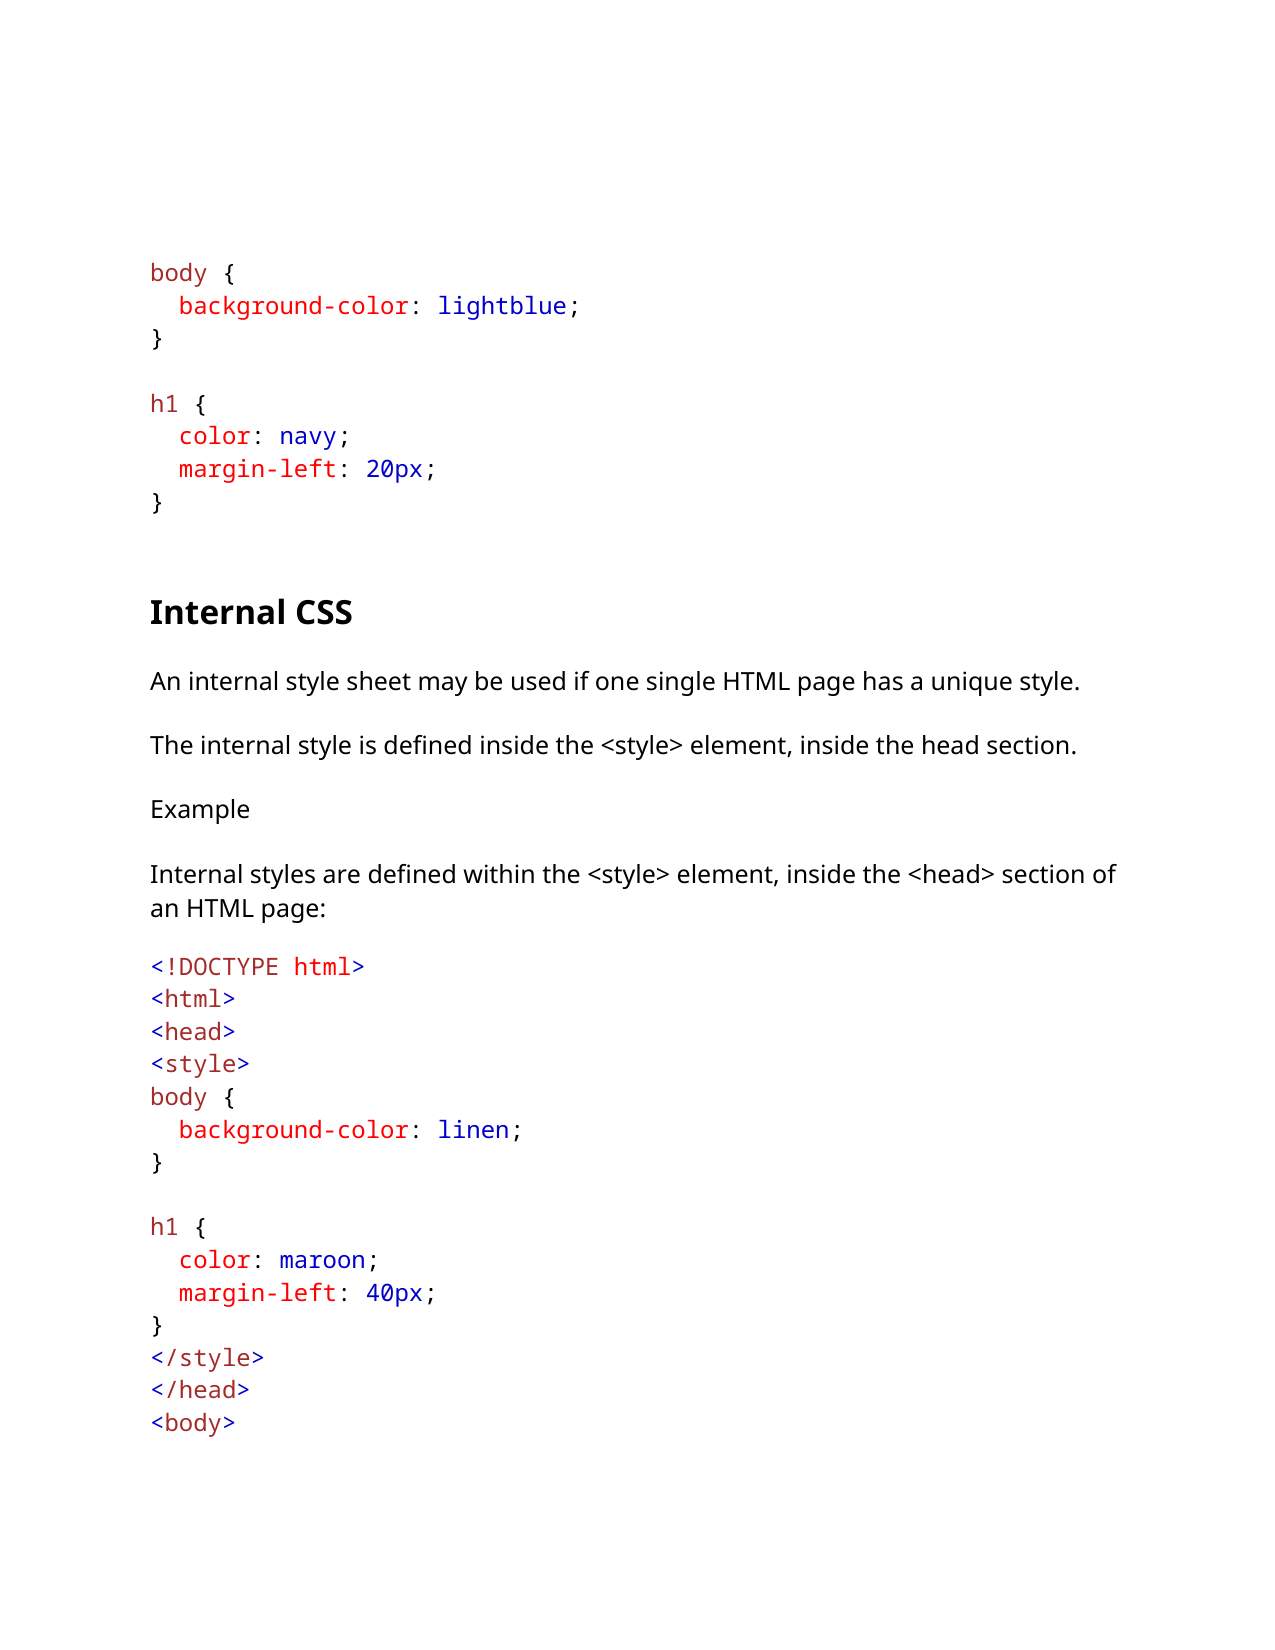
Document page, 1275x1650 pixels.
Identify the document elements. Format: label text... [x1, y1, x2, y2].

subtitle Example [150, 792, 1125, 826]
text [150, 949, 1125, 1471]
subtitle Internal CSS [150, 588, 1125, 634]
text An internal style sheet may be used if one single HTML page has a unique style. [150, 664, 1125, 698]
text body { background-color: lightblue; } h1 { color: navy; margin-left: 20px; } [150, 256, 1125, 517]
text The internal style is defined inside the <style> element, inside the head section. [150, 728, 1125, 762]
text Internal styles are defined within the <style> element, inside the <head> section of an HTML page: [150, 856, 1125, 924]
